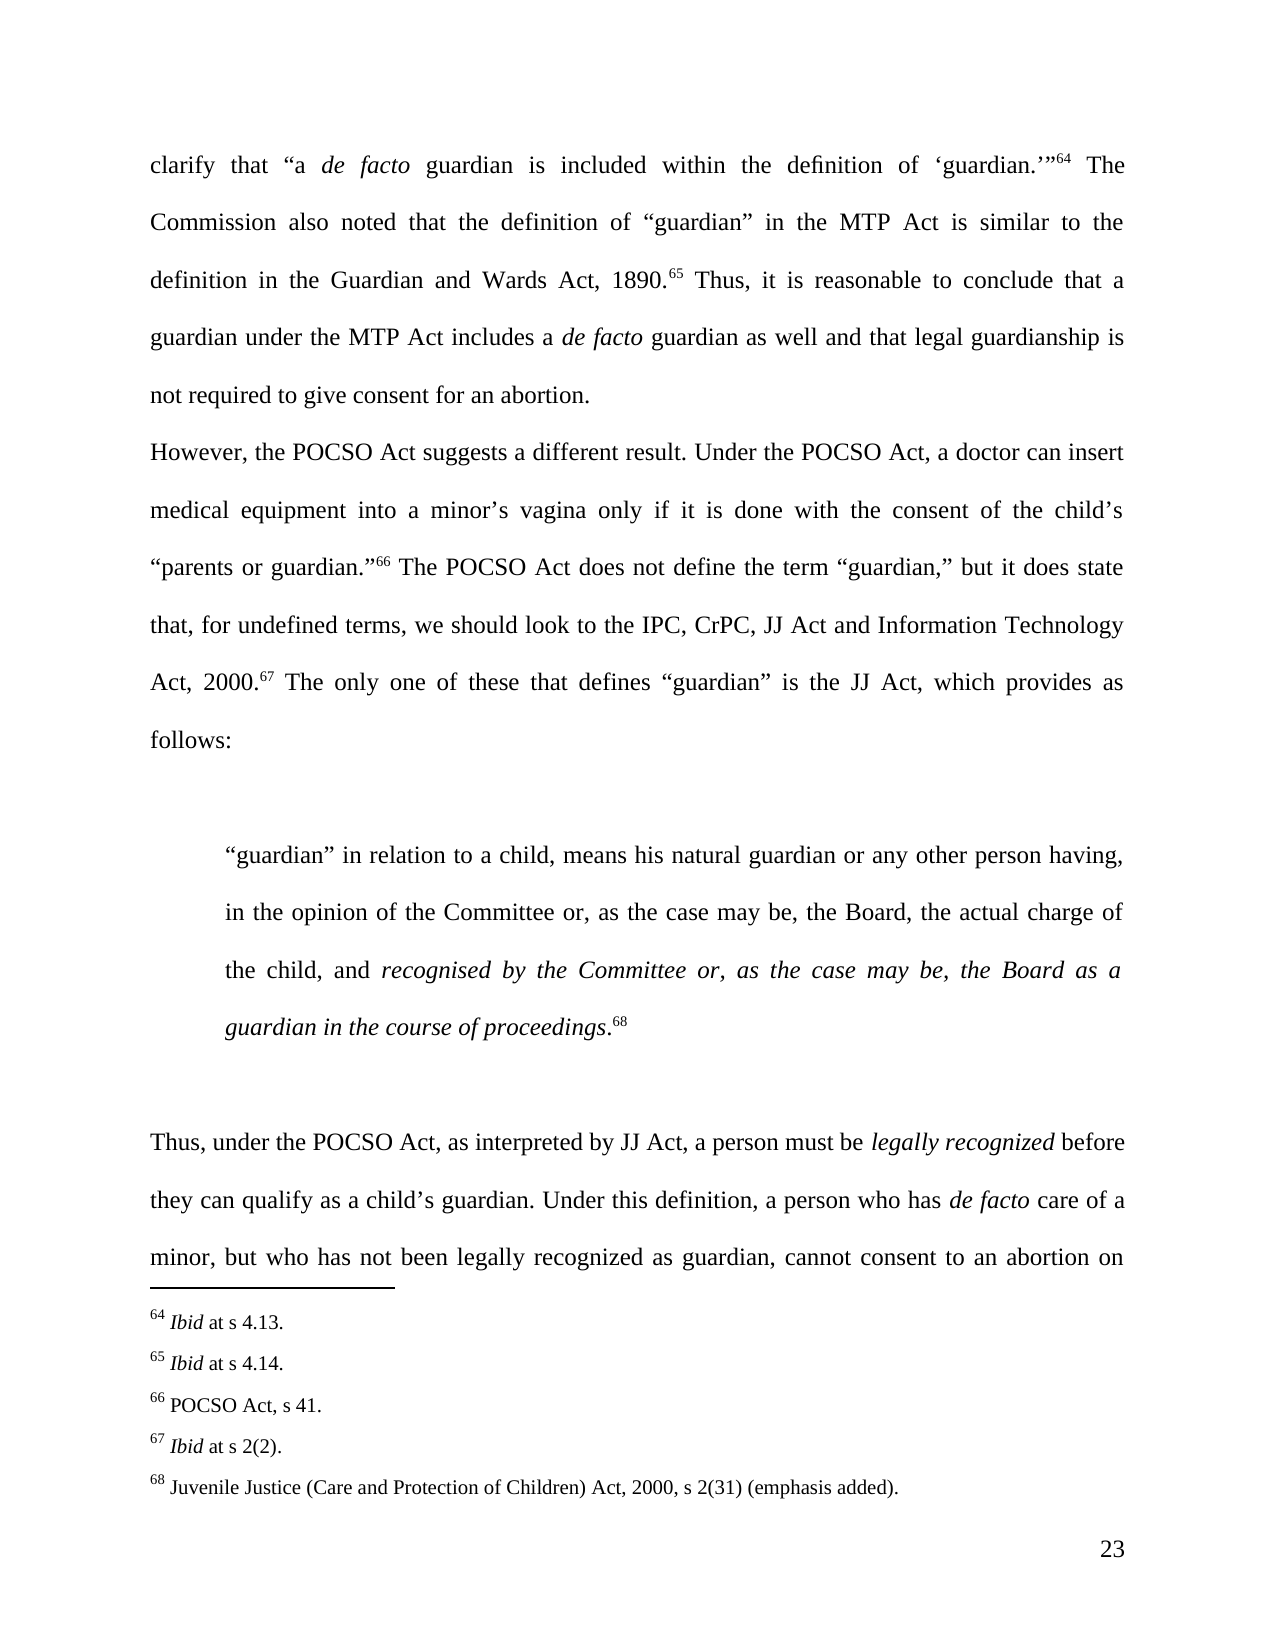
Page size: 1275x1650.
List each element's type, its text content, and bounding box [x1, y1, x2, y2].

text “guardian” in relation to a child, means his natural guardian or any other person having, in the opinion of the Committee or, as the case may be, the Board, the actual charge of the child, and recognised by the Committee or, as the case may be, the Board as a guardian in the course of proceedings. [225, 840, 1125, 1041]
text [150, 150, 1125, 409]
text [150, 1127, 1125, 1271]
text However, the POCSO Act suggests a different result. Under the POCSO Act, a doctor can insert medical equipment into a minor’s vagina only if it is done with the consent of the child’s “parents or guardian.” The POCSO Act does not define the term “guardian,” but it does state that, for undefined terms, we should look to the IPC, CrPC, JJ Act and Information Technology Act, 2000. The only one of these that defines “guardian” is the JJ Act, which provides as follows: [150, 437, 1125, 754]
